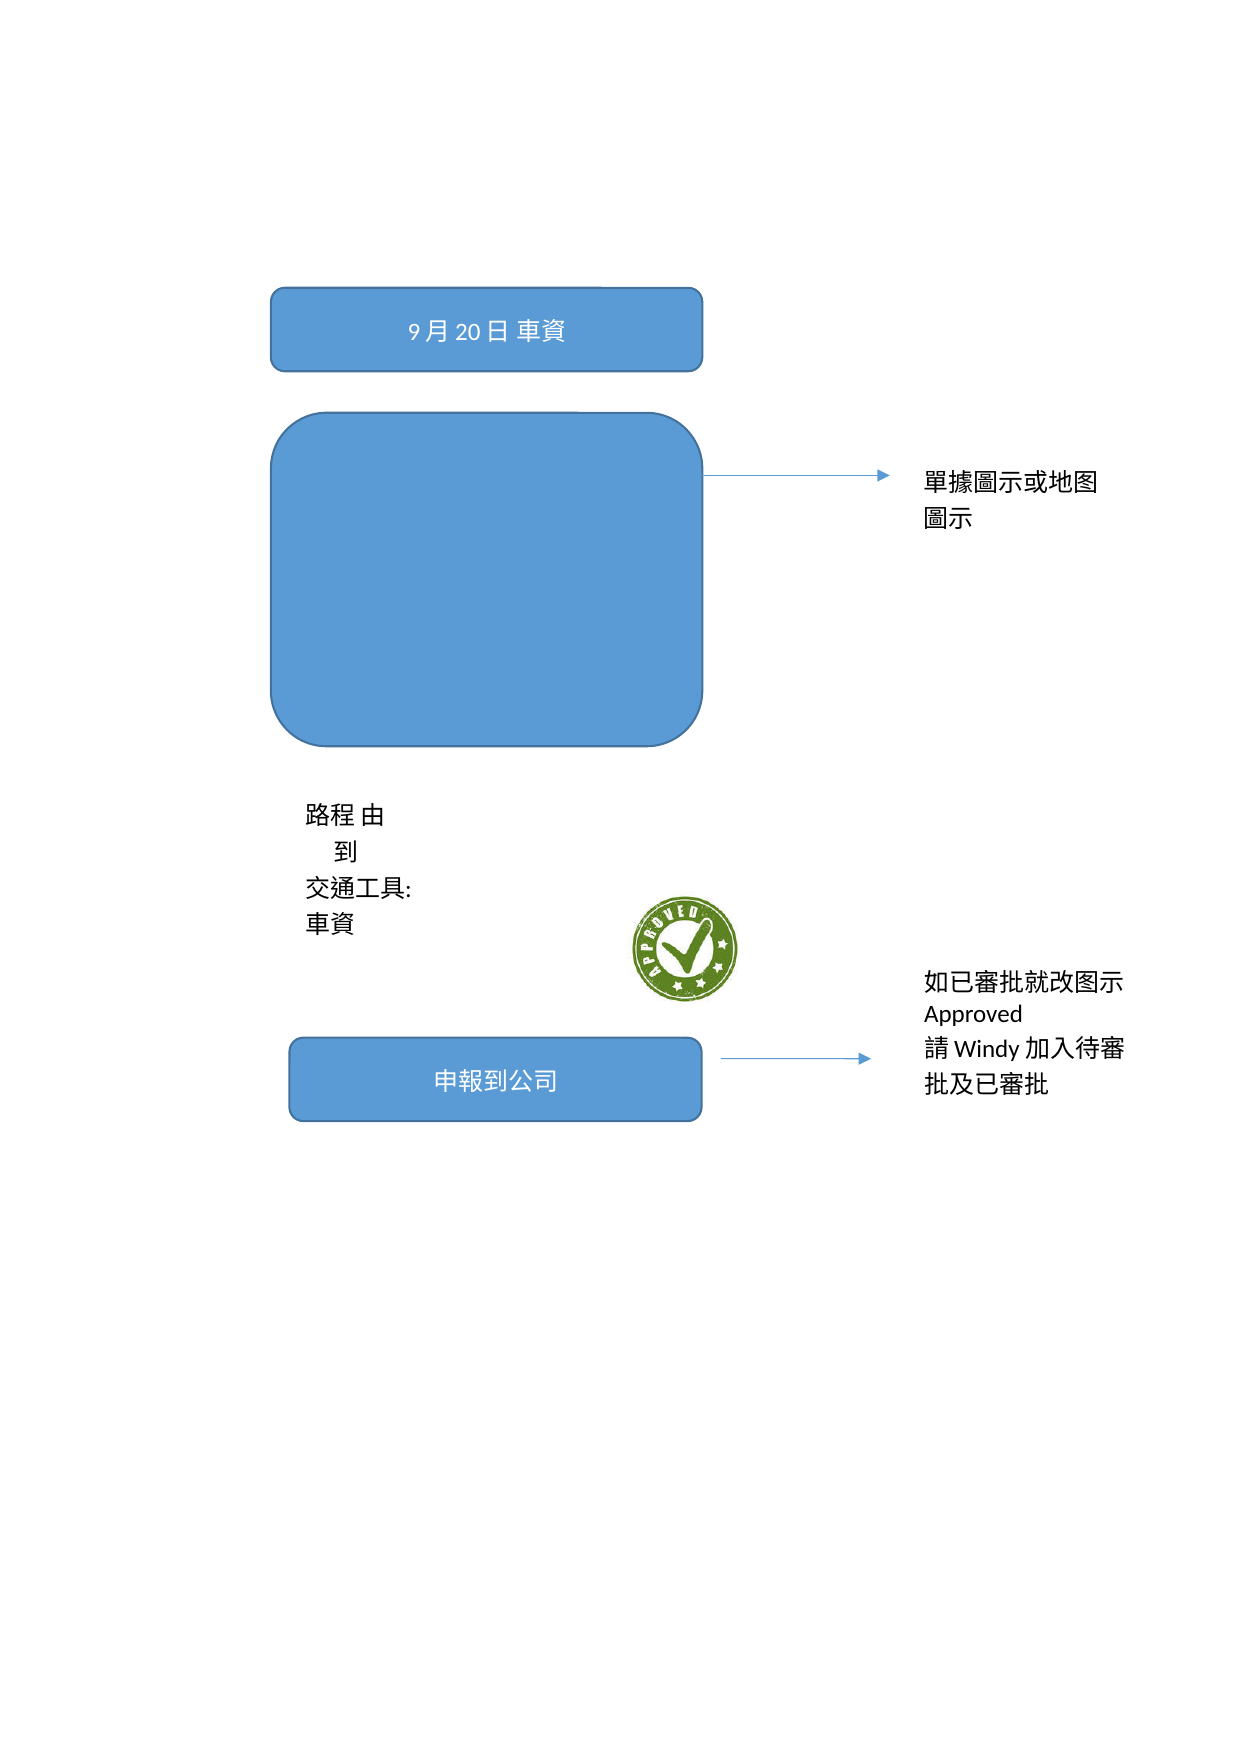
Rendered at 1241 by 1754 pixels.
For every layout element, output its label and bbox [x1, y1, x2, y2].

picture [627, 891, 742, 1006]
